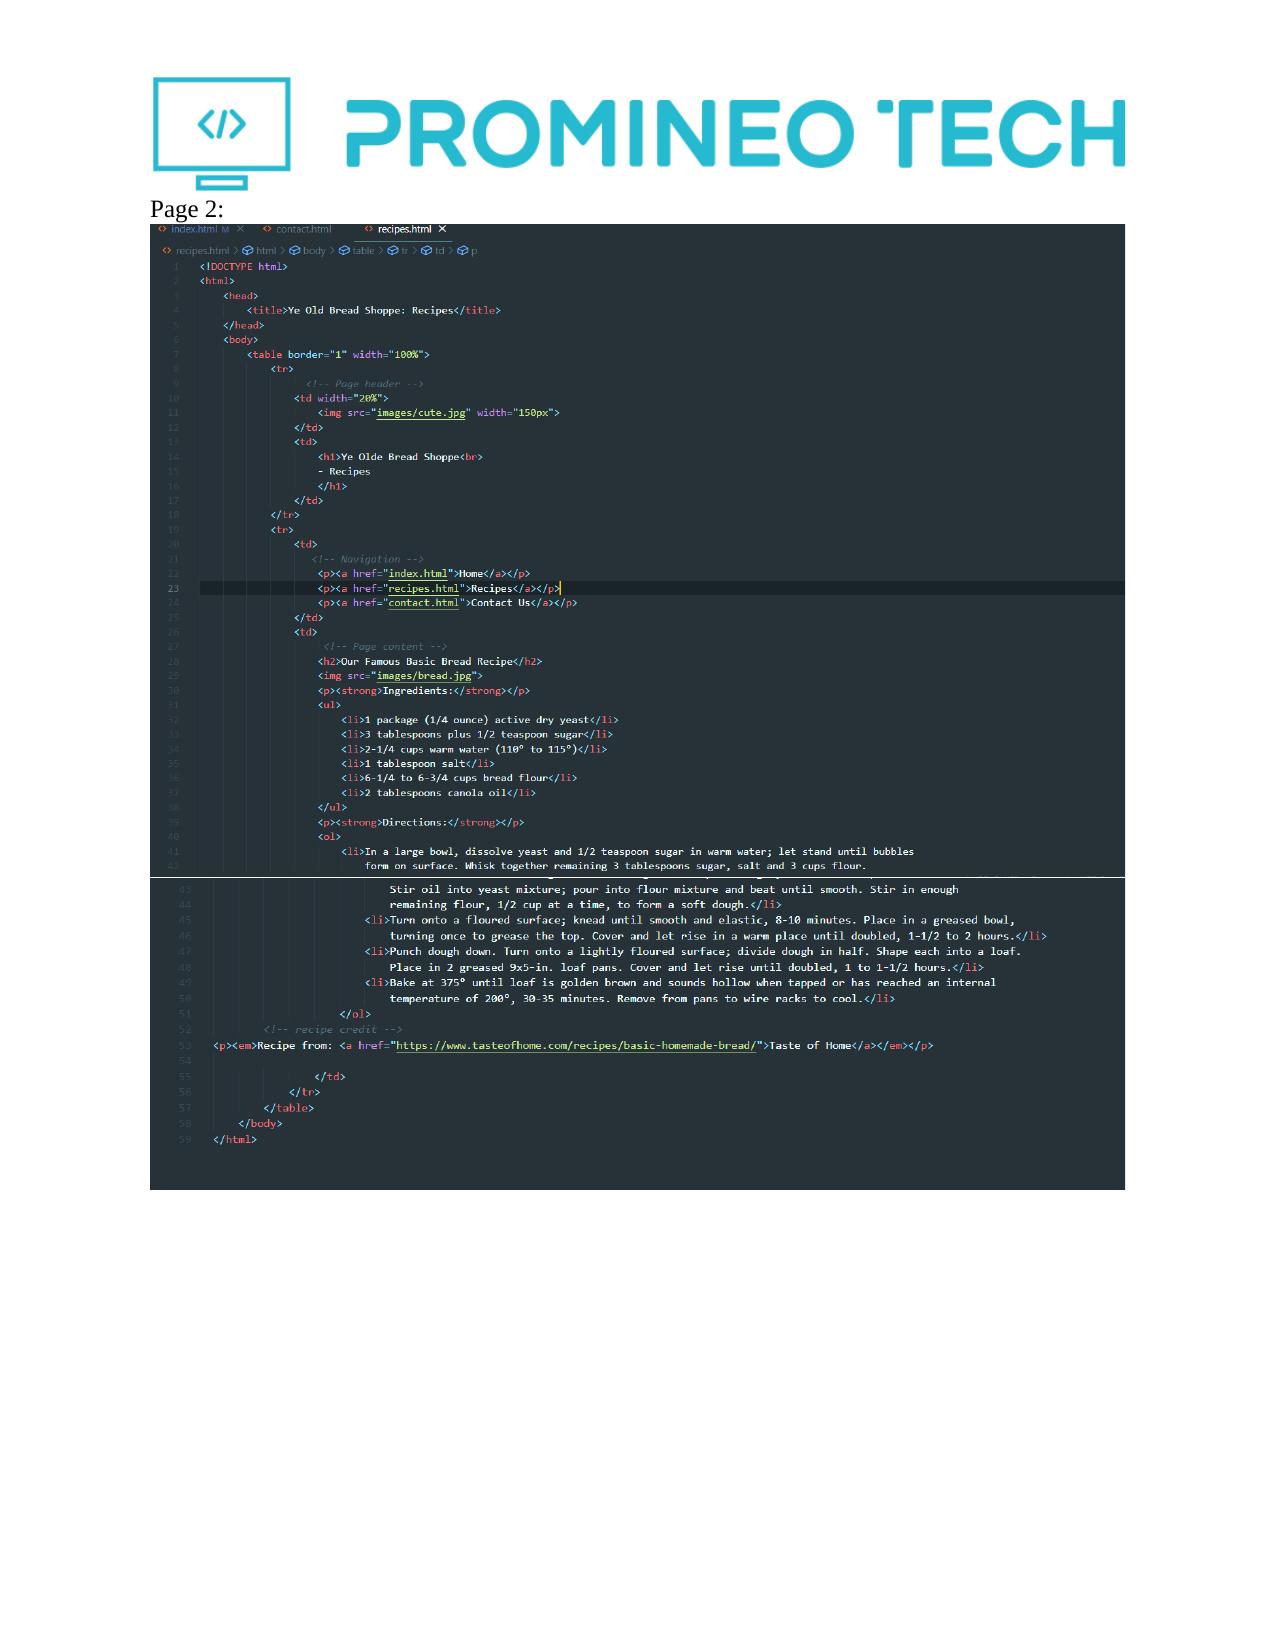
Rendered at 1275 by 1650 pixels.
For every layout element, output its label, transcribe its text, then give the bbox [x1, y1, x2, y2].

picture [150, 224, 1125, 877]
picture [150, 75, 1125, 194]
picture [150, 878, 1125, 1190]
text Page 2: [150, 194, 1125, 224]
